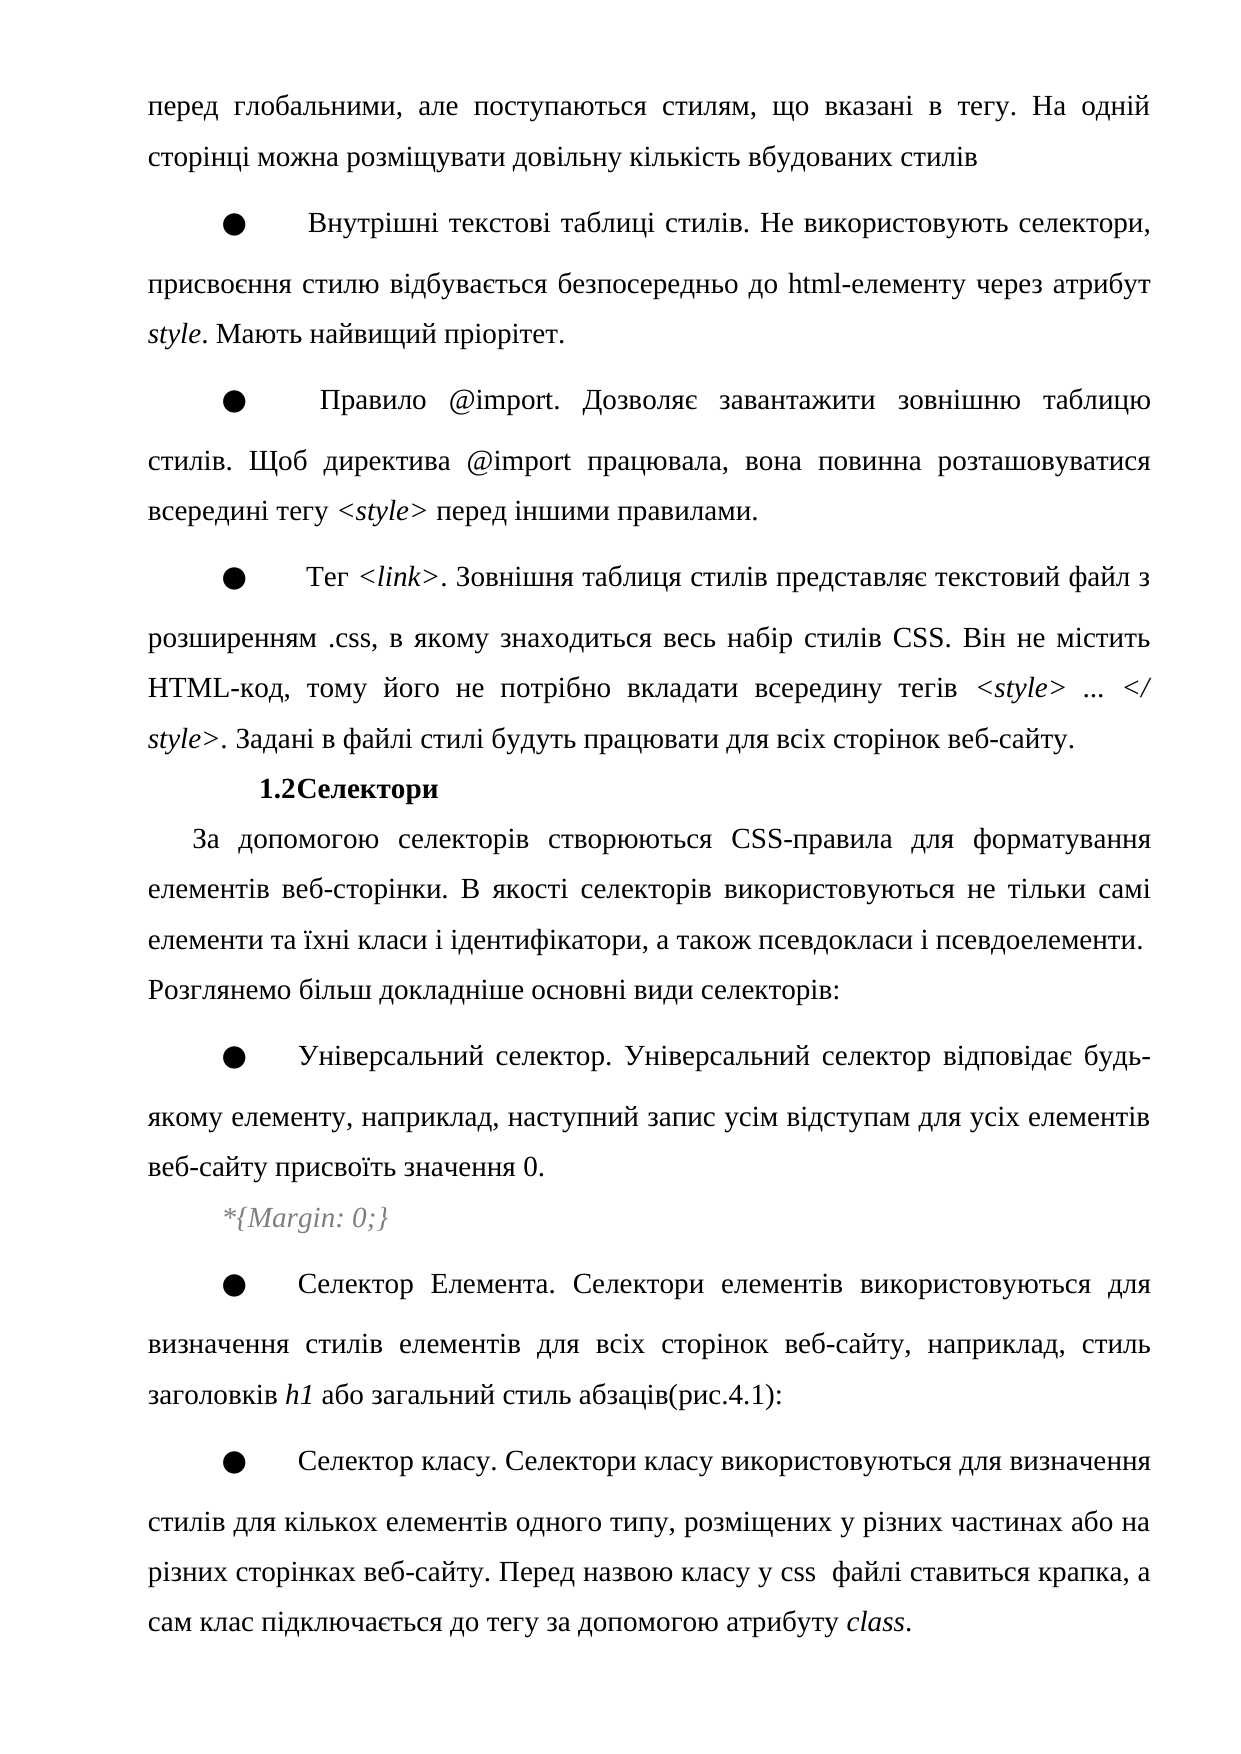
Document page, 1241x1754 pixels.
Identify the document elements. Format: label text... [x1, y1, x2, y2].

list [148, 88, 1152, 172]
list Селектор класу. Селектори класу використовуються для визначення стилів для кількох елементів одного типу, розміщених у різних частинах або на різних сторінках веб-сайту. Перед назвою класу у css файлі ставиться крапка, а сам клас підключається до тегу за допомогою атрибуту class. [148, 1427, 1152, 1638]
text За допомогою селекторів створюються CSS-правила для форматування елементів веб-сторінки. В якості селекторів використовуються не тільки самі елементи та їхні класи і ідентифікатори, а також псевдокласи і псевдоелементи. [148, 821, 1152, 956]
list Селектори [259, 771, 1152, 804]
list Тег <link>. Зовнішня таблиця стилів представляє текстовий файл з розширенням .css, в якому знаходиться весь набір стилів CSS. Він не містить HTML-код, тому його не потрібно вкладати всередину тегів <style> ... </ style>. Задані в файлі стилі будуть працювати для всіх сторінок веб-сайту. [148, 543, 1152, 754]
list Внутрішні текстові таблиці стилів. Не використовують селектори, присвоєння стилю відбувається безпосередньо до html-елементу через атрибут style. Мають найвищий пріорітет. [148, 189, 1152, 349]
list Правило @import. Дозволяє завантажити зовнішню таблицю стилів. Щоб директива @import працювала, вона повинна розташовуватися всередині тегу <style> перед іншими правилами. [148, 366, 1152, 527]
text Розглянемо більш докладніше основні види селекторів: [148, 972, 1152, 1006]
text *{Margin: 0;} [221, 1200, 1152, 1233]
list Універсальний селектор. Універсальний селектор відповідає будь-якому елементу, наприклад, наступний запис усім відступам для усіх елементів веб-сайту присвоїть значення 0. [148, 1023, 1152, 1183]
list Селектор Елемента. Селектори елементів використовуються для визначення стилів елементів для всіх сторінок веб-сайту, наприклад, стиль заголовків h1 або загальний стиль абзаців(рис.4.1): [148, 1250, 1152, 1411]
